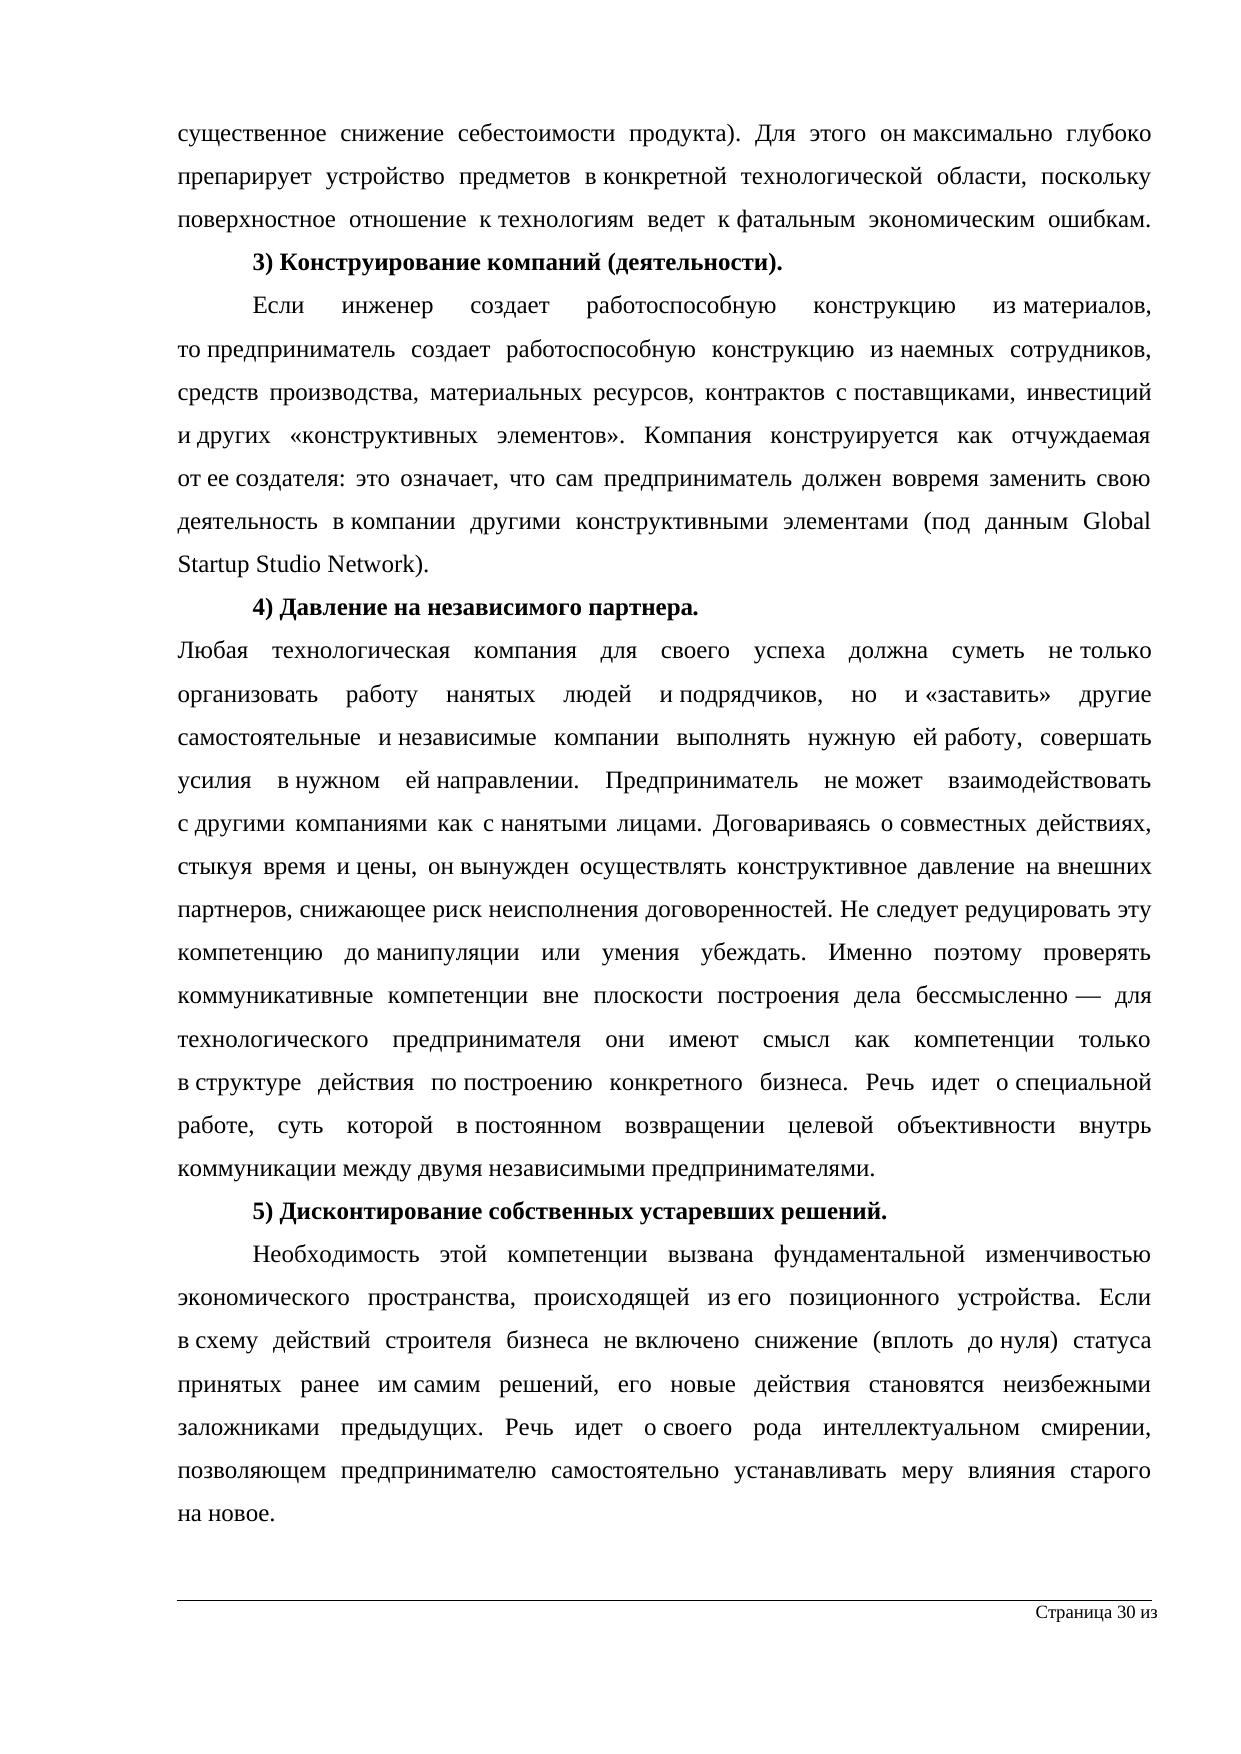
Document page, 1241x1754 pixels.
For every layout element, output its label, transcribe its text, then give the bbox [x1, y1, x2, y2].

text Необходимость этой компетенции вызвана фундаментальной изменчивостью экономического пространства, происходящей из его позиционного устройства. Если в схему действий строителя бизнеса не включено снижение (вплоть до нуля) статуса принятых ранее им самим решений, его новые действия становятся неизбежными заложниками предыдущих. Речь идет о своего рода интеллектуальном смирении, позволяющем предпринимателю самостоятельно устанавливать меру влияния старого на новое. [177, 1239, 1152, 1527]
text 4) Давление на независимого партнера. [177, 592, 1152, 621]
text Если инженер создает работоспособную конструкцию из материалов, то предприниматель создает работоспособную конструкцию из наемных сотрудников, средств производства, материальных ресурсов, контрактов с поставщиками, инвестиций и других «конструктивных элементов». Компания конструируется как отчуждаемая от ее создателя: это означает, что сам предприниматель должен вовремя заменить свою деятельность в компании другими конструктивными элементами (под данным Global Startup Studio Network). [177, 291, 1152, 578]
text 5) Дисконтирование собственных устаревших решений. [177, 1196, 1152, 1225]
text Любая технологическая компания для своего успеха должна суметь не только организовать работу нанятых людей и подрядчиков, но и «заставить» другие самостоятельные и независимые компании выполнять нужную ей работу, совершать усилия в нужном ей направлении. Предприниматель не может взаимодействовать с другими компаниями как с нанятыми лицами. Договариваясь о совместных действиях, стыкуя время и цены, он вынужден осуществлять конструктивное давление на внешних партнеров, снижающее риск неисполнения договоренностей. Не следует редуцировать эту компетенцию до манипуляции или умения убеждать. Именно поэтому проверять коммуникативные компетенции вне плоскости построения дела бессмысленно — для технологического предпринимателя они имеют смысл как компетенции только в структуре действия по построению конкретного бизнеса. Речь идет о специальной работе, суть которой в постоянном возвращении целевой объективности внутрь коммуникации между двумя независимыми предпринимателями. [177, 636, 1152, 1182]
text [177, 118, 1152, 276]
